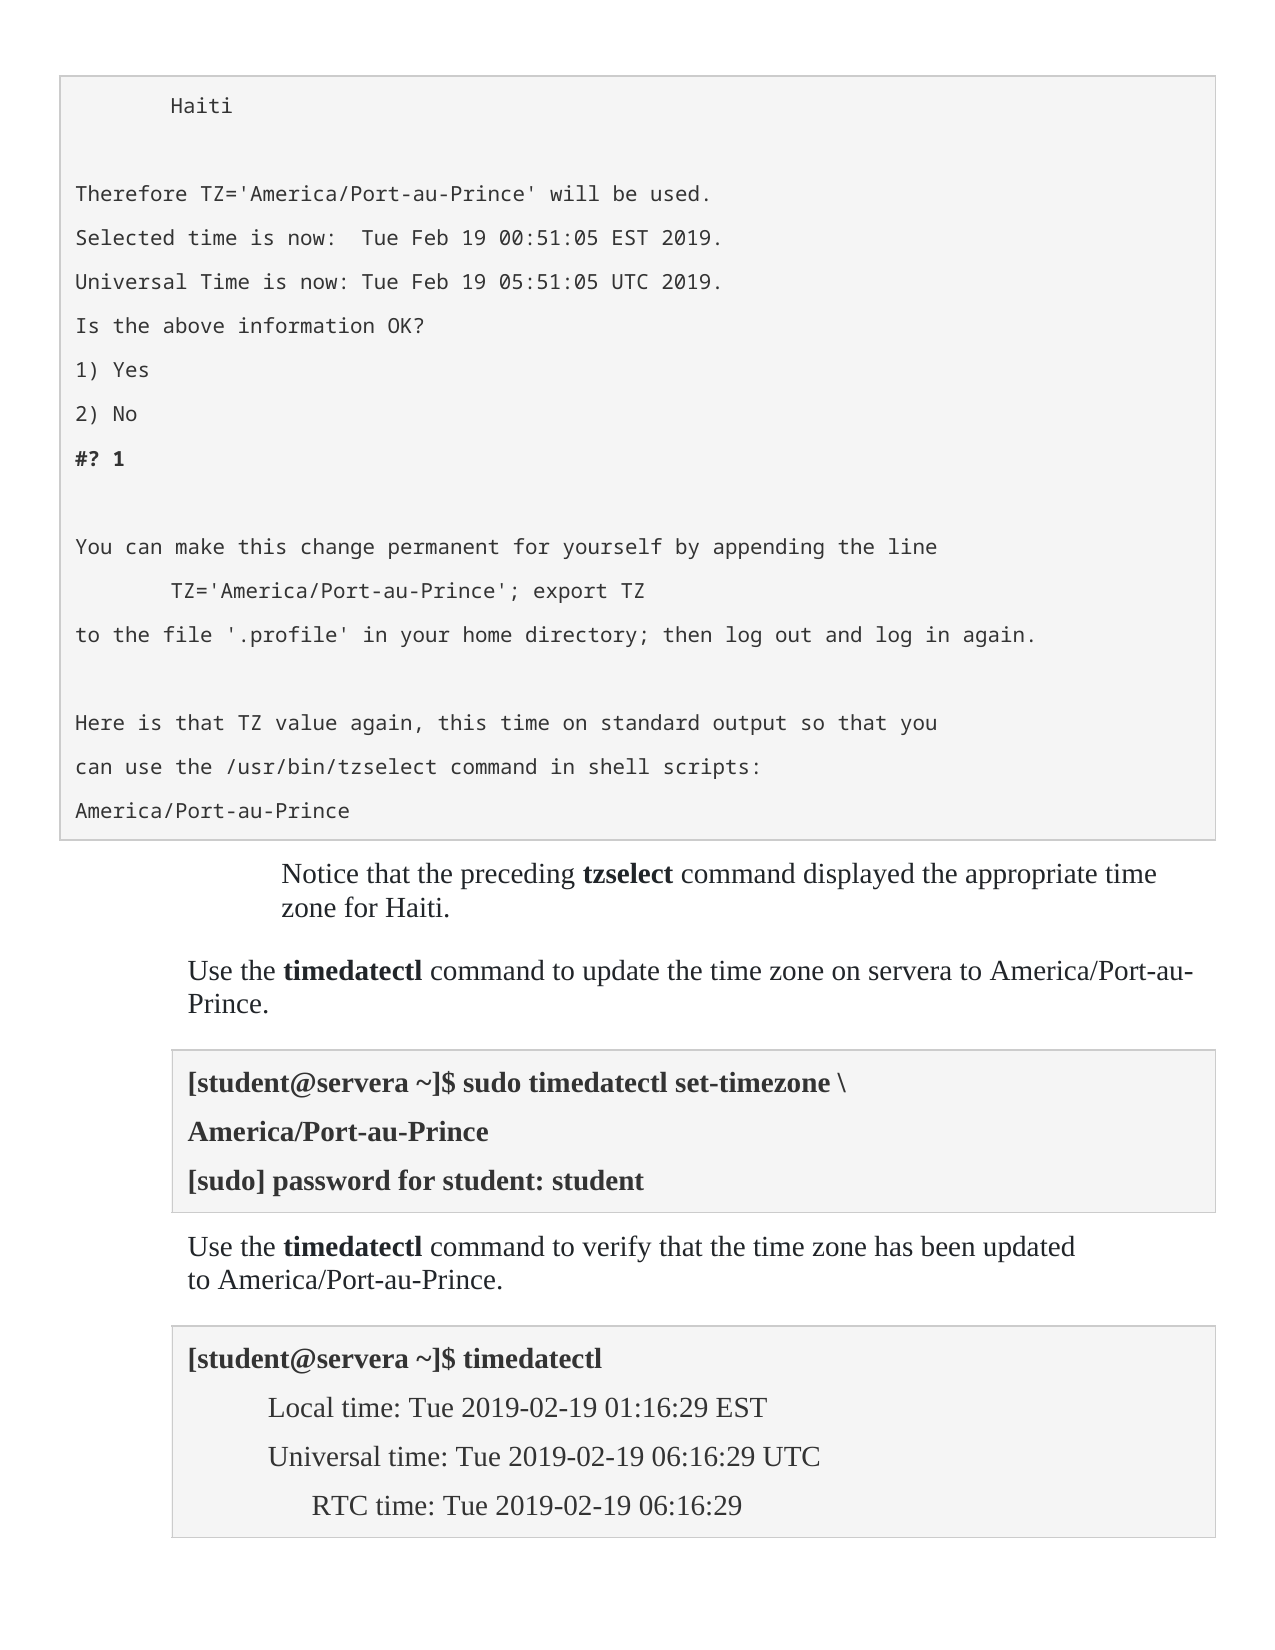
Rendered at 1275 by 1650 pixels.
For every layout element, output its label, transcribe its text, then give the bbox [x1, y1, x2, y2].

text America/Port-au-Prince [173, 1098, 1215, 1147]
text #? 1 [61, 427, 1215, 472]
text Therefore TZ='America/Port-au-Prince' will be used. [61, 163, 1215, 207]
text 2) No [61, 383, 1215, 427]
text [student@servera ~]$ timedatectl [173, 1327, 1215, 1374]
text Universal Time is now: Tue Feb 19 05:51:05 UTC 2019. [61, 251, 1215, 295]
text Selected time is now: Tue Feb 19 00:51:05 EST 2019. [61, 207, 1215, 251]
text can use the /usr/bin/tzselect command in shell scripts: [61, 736, 1215, 780]
text to the file '.profile' in your home directory; then log out and log in again. [61, 604, 1215, 648]
text Use the timedatectl command to verify that the time zone has been updated to America/Port-au-Prince. [187, 1229, 1200, 1296]
text Is the above information OK? [61, 295, 1215, 339]
text Use the timedatectl command to update the time zone on servera to America/Port-au-Prince. [187, 953, 1200, 1020]
text Local time: Tue 2019-02-19 01:16:29 EST [173, 1374, 1215, 1423]
text TZ='America/Port-au-Prince'; export TZ [61, 560, 1215, 604]
text RTC time: Tue 2019-02-19 06:16:29 [173, 1472, 1215, 1537]
text [sudo] password for student: student [173, 1147, 1215, 1212]
text America/Port-au-Prince [61, 780, 1215, 839]
text [student@servera ~]$ sudo timedatectl set-timezone \ [173, 1051, 1215, 1098]
text Notice that the preceding tzselect command displayed the appropriate time zone for Haiti. [281, 856, 1200, 923]
text Haiti [61, 77, 1215, 119]
text You can make this change permanent for yourself by appending the line [61, 516, 1215, 560]
text 1) Yes [61, 339, 1215, 383]
text Here is that TZ value again, this time on standard output so that you [61, 692, 1215, 736]
text Universal time: Tue 2019-02-19 06:16:29 UTC [173, 1423, 1215, 1472]
